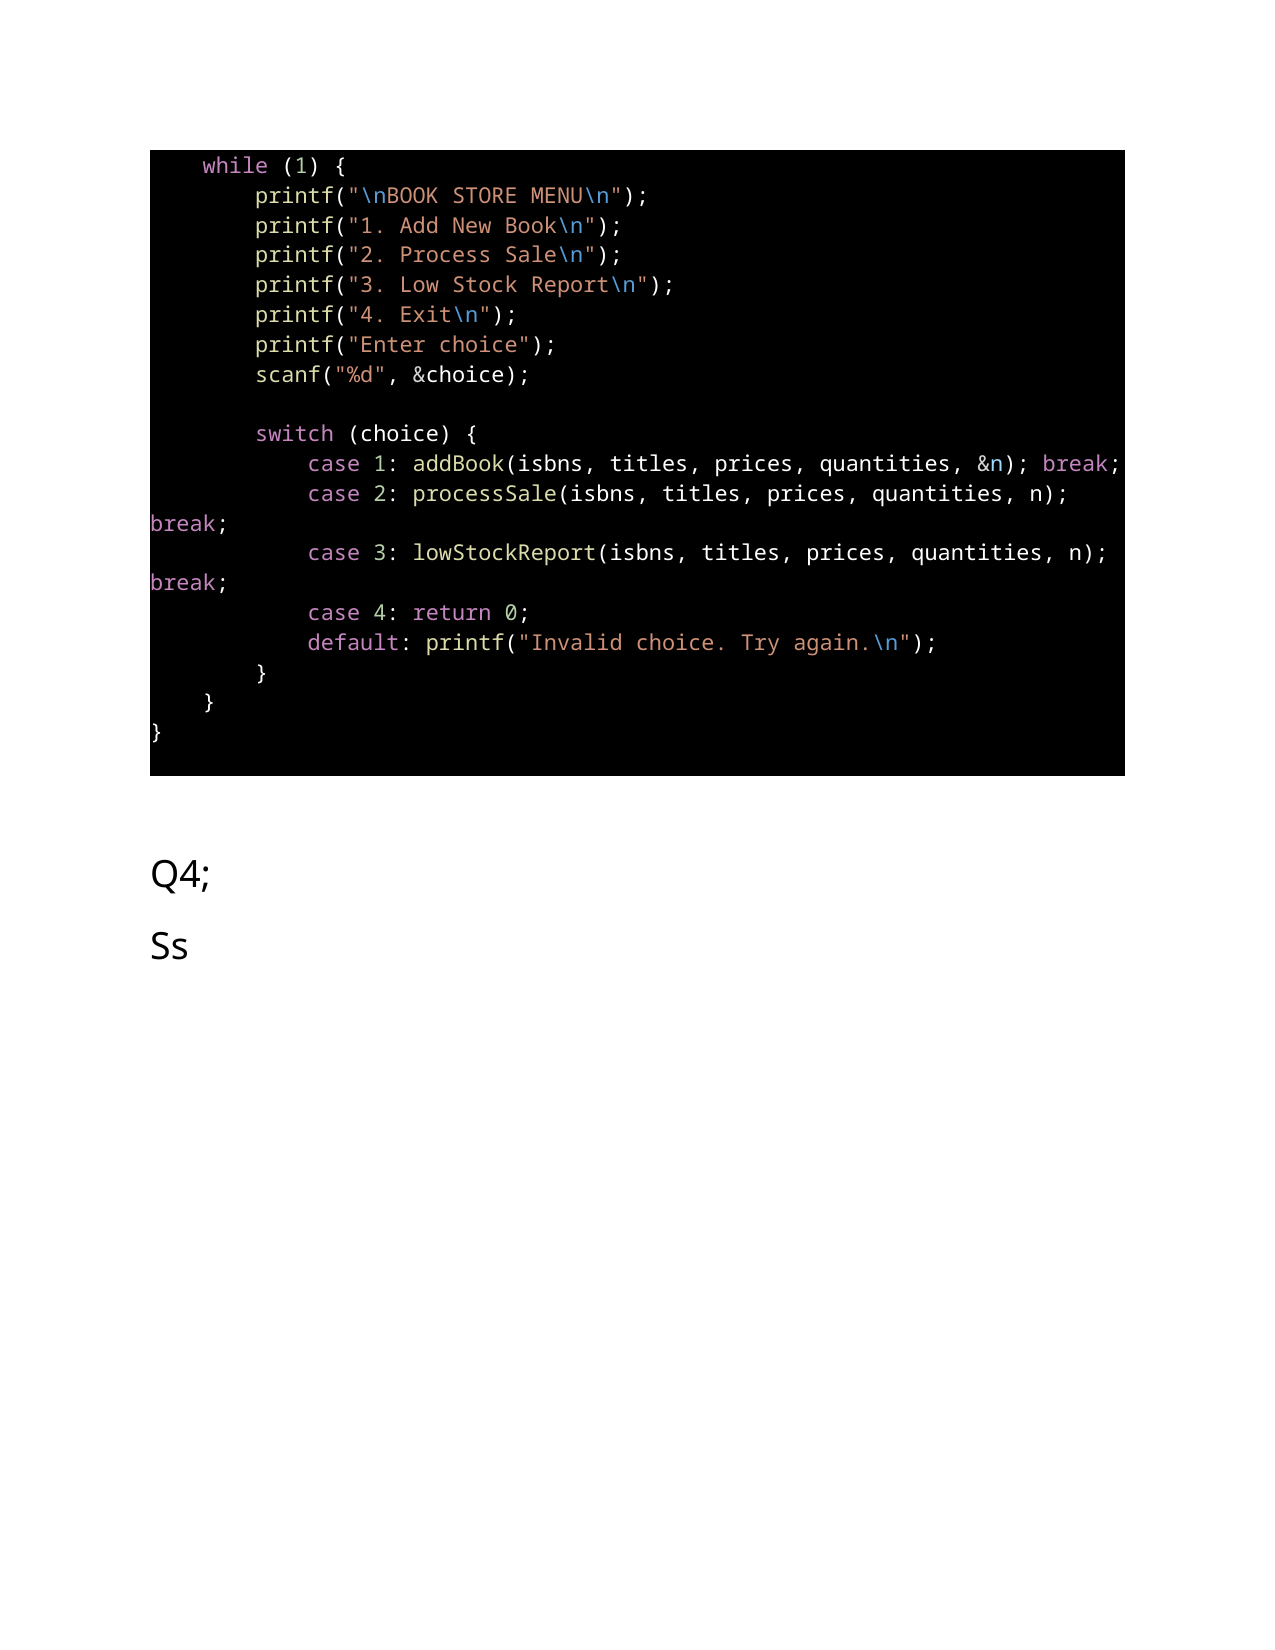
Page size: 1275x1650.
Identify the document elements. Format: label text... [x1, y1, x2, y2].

text printf("\nBOOK STORE MENU\n"); [150, 180, 1125, 209]
text case 4: return 0; [150, 597, 1125, 627]
text scanf("%d", &choice); [150, 358, 1125, 388]
text } [150, 716, 1125, 746]
text printf("3. Low Stock Report\n"); [150, 269, 1125, 299]
text printf("4. Exit\n"); [150, 299, 1125, 329]
text } [150, 686, 1125, 716]
text printf("2. Process Sale\n"); [150, 239, 1125, 269]
text printf("Enter choice"); [150, 329, 1125, 358]
text Q4; [150, 847, 1125, 898]
text case 2: processSale(isbns, titles, prices, quantities, n); break; [150, 478, 1125, 537]
text Ss [150, 919, 1125, 970]
text while (1) { [150, 150, 1125, 180]
text case 1: addBook(isbns, titles, prices, quantities, &n); break; [150, 448, 1125, 478]
text printf("1. Add New Book\n"); [150, 209, 1125, 239]
text } [150, 656, 1125, 686]
text case 3: lowStockReport(isbns, titles, prices, quantities, n); break; [150, 537, 1125, 597]
text default: printf("Invalid choice. Try again.\n"); [150, 627, 1125, 656]
text switch (choice) { [150, 418, 1125, 448]
